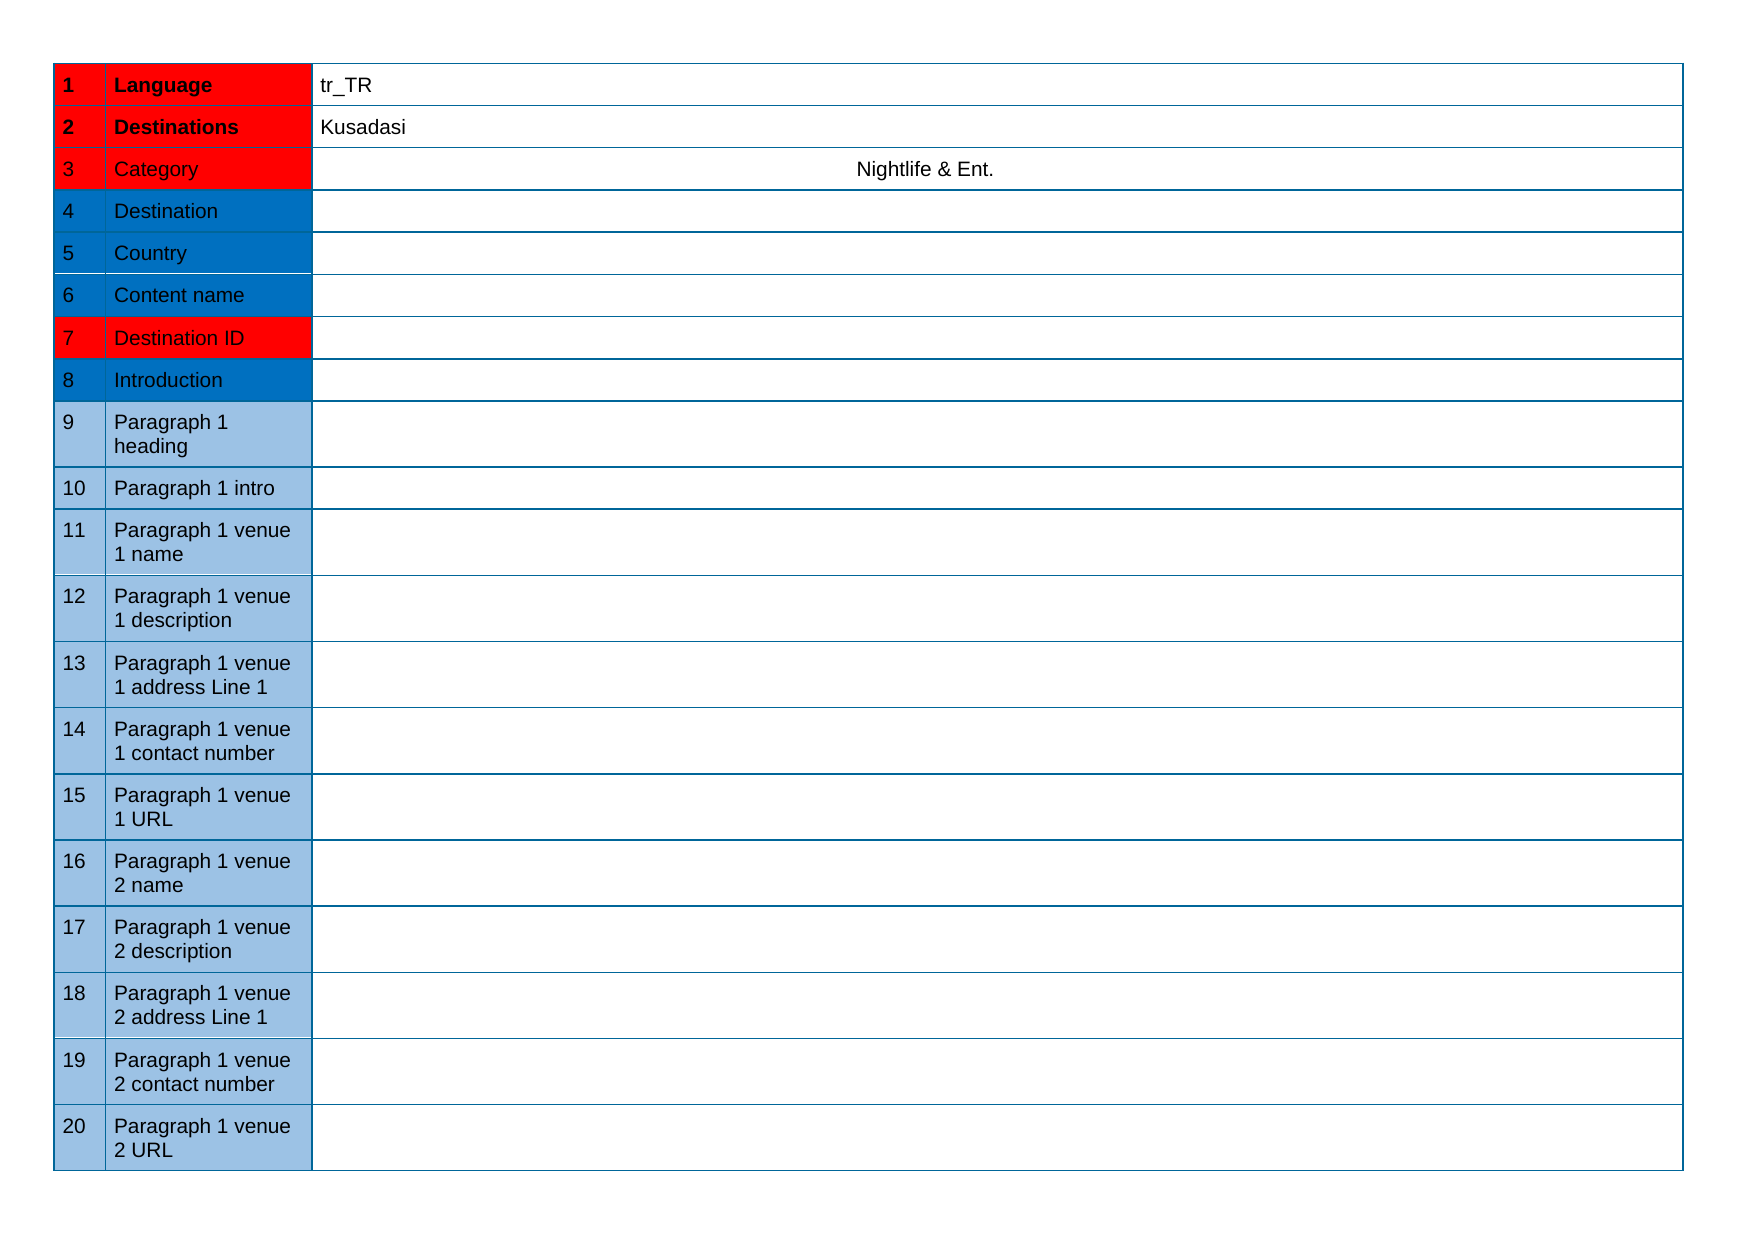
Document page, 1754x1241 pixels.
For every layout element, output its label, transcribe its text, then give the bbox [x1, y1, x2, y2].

table_header 1 [55, 64, 105, 105]
table_cell 4 [55, 191, 105, 231]
table_cell 10 [55, 468, 105, 508]
table_cell Paragraph 1 venue 1 contact number [106, 708, 311, 773]
table_cell 8 [55, 360, 105, 400]
table_cell 7 [55, 317, 105, 358]
table_cell 15 [55, 775, 105, 839]
table_cell [313, 275, 1682, 316]
table_cell [313, 841, 1682, 905]
table_cell Content name [106, 275, 311, 316]
table_cell Destination ID [106, 317, 311, 358]
table_cell [313, 1105, 1682, 1170]
table_cell [313, 708, 1682, 773]
table_cell [313, 402, 1682, 466]
table_cell Paragraph 1 venue 2 contact number [106, 1039, 311, 1104]
table_cell Country [106, 233, 311, 273]
table_cell Paragraph 1 venue 1 description [106, 576, 311, 641]
table_cell 18 [55, 973, 105, 1037]
table_cell Nightlife & Ent. [313, 148, 1682, 189]
table_header Language [106, 64, 311, 105]
table_cell 12 [55, 576, 105, 641]
table_cell [313, 468, 1682, 508]
table_cell [313, 576, 1682, 641]
table_cell [313, 360, 1682, 400]
table_cell Destination [106, 191, 311, 231]
table_cell Paragraph 1 intro [106, 468, 311, 508]
table_cell [313, 973, 1682, 1037]
table_header tr_TR [313, 64, 1682, 105]
table_cell 2 [55, 106, 105, 147]
table_cell 6 [55, 275, 105, 316]
table_cell Paragraph 1 venue 1 address Line 1 [106, 642, 311, 707]
table_cell 20 [55, 1105, 105, 1170]
table_cell Paragraph 1 venue 1 URL [106, 775, 311, 839]
table_cell Introduction [106, 360, 311, 400]
table_cell Paragraph 1 venue 2 name [106, 841, 311, 905]
table_cell 19 [55, 1039, 105, 1104]
table_cell 13 [55, 642, 105, 707]
table_cell Paragraph 1 venue 2 URL [106, 1105, 311, 1170]
table_cell [313, 907, 1682, 971]
table_cell [313, 642, 1682, 707]
table_cell 9 [55, 402, 105, 466]
table_cell 3 [55, 148, 105, 189]
table_cell Paragraph 1 venue 2 address Line 1 [106, 973, 311, 1037]
table_cell [313, 233, 1682, 273]
table_cell 16 [55, 841, 105, 905]
table_cell Paragraph 1 heading [106, 402, 311, 466]
table_cell [313, 191, 1682, 231]
table_cell [313, 1039, 1682, 1104]
table_cell Paragraph 1 venue 1 name [106, 510, 311, 574]
table_cell [313, 775, 1682, 839]
table_cell 17 [55, 907, 105, 971]
table_cell Category [106, 148, 311, 189]
table_cell [313, 510, 1682, 574]
table_cell Kusadasi [313, 106, 1682, 147]
table_cell Destinations [106, 106, 311, 147]
table_cell 14 [55, 708, 105, 773]
table_cell 5 [55, 233, 105, 273]
table_cell [313, 317, 1682, 358]
table_cell 11 [55, 510, 105, 574]
table_cell Paragraph 1 venue 2 description [106, 907, 311, 971]
